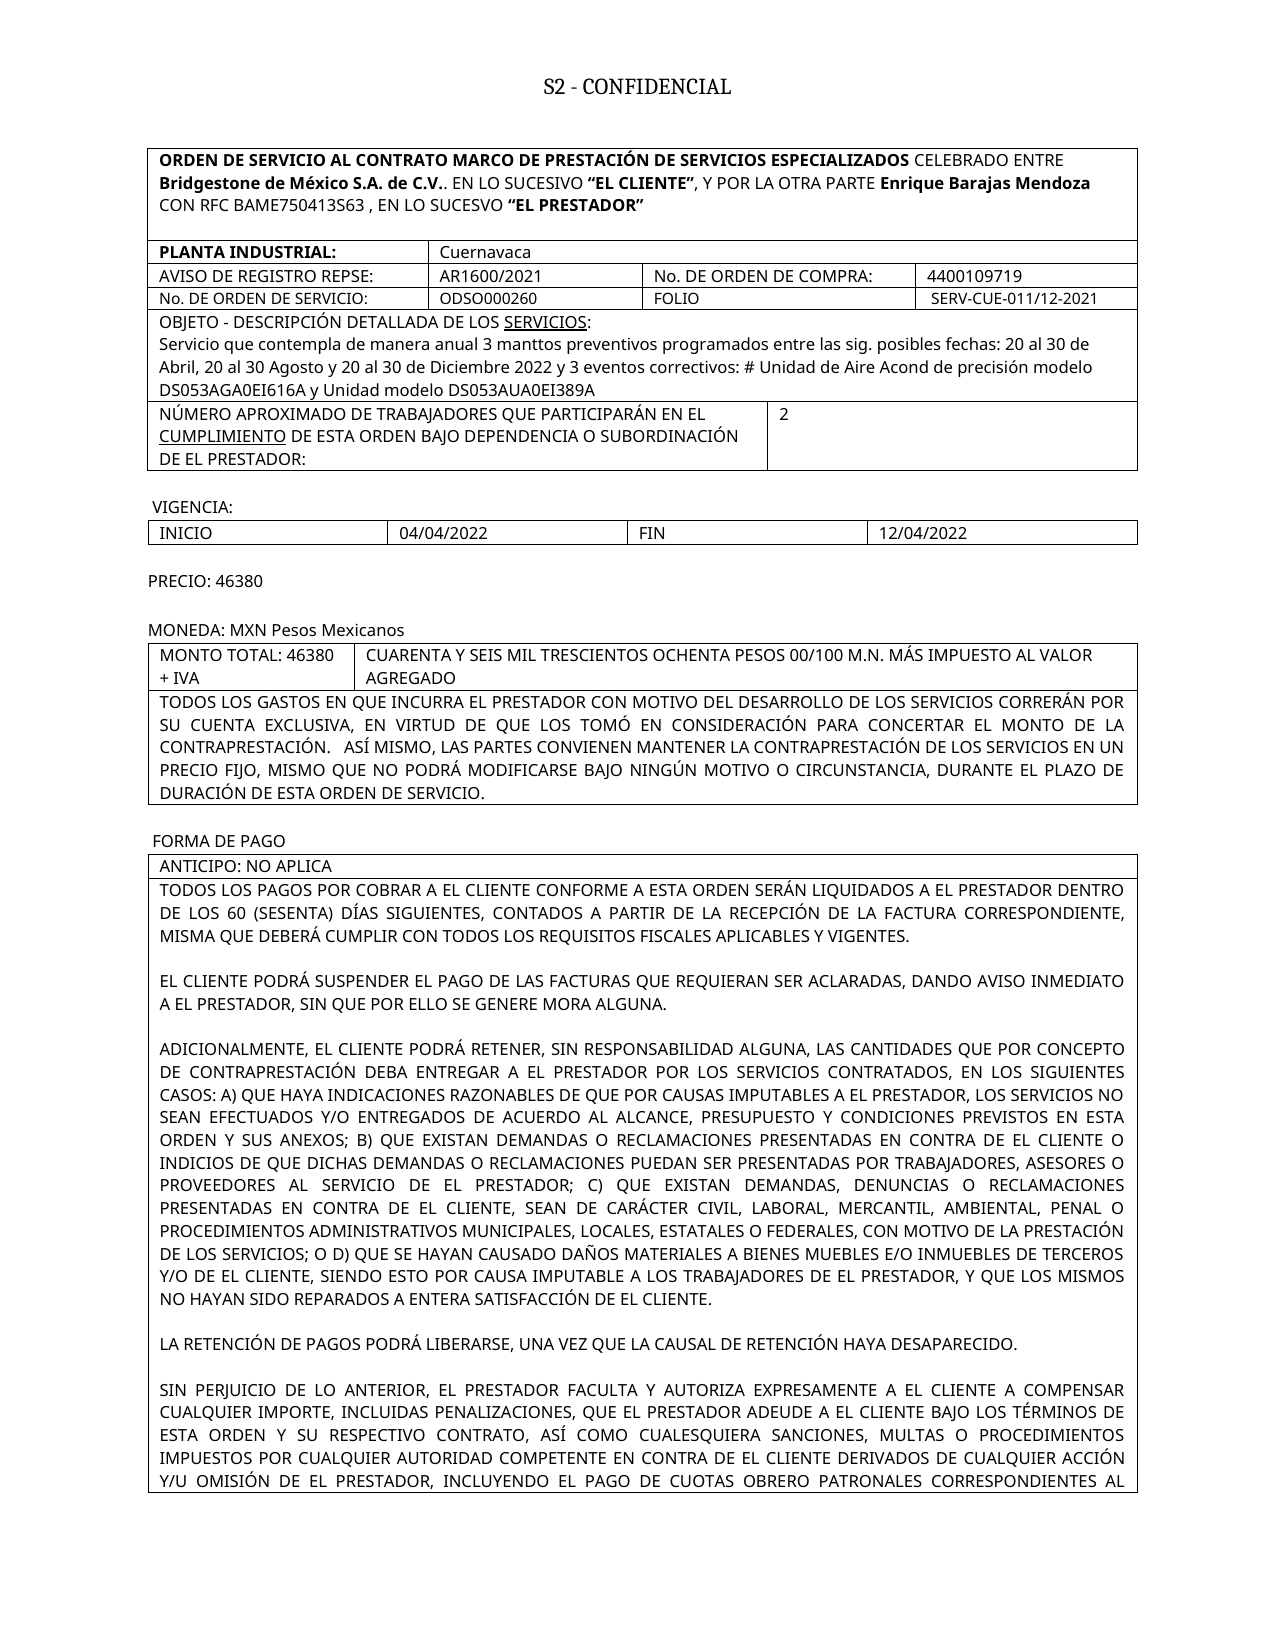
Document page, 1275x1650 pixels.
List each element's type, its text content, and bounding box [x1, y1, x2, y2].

table_cell Cuernavaca [429, 241, 1137, 263]
table_header ANTICIPO: NO APLICA [149, 855, 1137, 878]
table_cell OBJETO - DESCRIPCIÓN DETALLADA DE LOS SERVICIOS: Servicio que contempla de manera anual 3 manttos preventivos programados entre las sig. posibles fechas: 20 al 30 de Abril, 20 al 30 Agosto y 20 al 30 de Diciembre 2022 y 3 eventos correctivos: # Unidad de Aire Acond de precisión modelo DS053AGA0EI616A y Unidad modelo DS053AUA0EI389A [148, 310, 1137, 401]
table_cell ODSO000260 [429, 288, 642, 309]
table_cell No. DE ORDEN DE SERVICIO: [148, 288, 428, 309]
table_header FIN [628, 521, 867, 544]
text FORMA DE PAGO [148, 829, 1137, 852]
table_cell No. DE ORDEN DE COMPRA: [643, 264, 915, 287]
table_header INICIO [149, 521, 387, 544]
table_cell SERV-CUE-011/12-2021 [916, 288, 1137, 309]
text MONEDA: MXN Pesos Mexicanos [148, 618, 1137, 641]
table_cell AR1600/2021 [429, 264, 642, 287]
table_cell 2 [768, 402, 1137, 470]
table_header ORDEN DE SERVICIO AL CONTRATO MARCO DE PRESTACIÓN DE SERVICIOS ESPECIALIZADOS CELEBRADO ENTRE Bridgestone de México S.A. de C.V.. EN LO SUCESIVO “EL CLIENTE”, Y POR LA OTRA PARTE Enrique Barajas Mendoza CON RFC BAME750413S63 , EN LO SUCESVO “EL PRESTADOR” [148, 149, 1137, 239]
table_header CUARENTA Y SEIS MIL TRESCIENTOS OCHENTA PESOS 00/100 M.N. MÁS IMPUESTO AL VALOR AGREGADO [355, 644, 1137, 689]
text PRECIO: 46380 [148, 569, 1137, 592]
table_cell AVISO DE REGISTRO REPSE: [148, 264, 428, 287]
table_cell 4400109719 [916, 264, 1137, 287]
table_header 12/04/2022 [868, 521, 1137, 544]
text VIGENCIA: [148, 496, 1137, 518]
table_cell FOLIO [643, 288, 915, 309]
table_cell TODOS LOS GASTOS EN QUE INCURRA EL PRESTADOR CON MOTIVO DEL DESARROLLO DE LOS SERVICIOS CORRERÁN POR SU CUENTA EXCLUSIVA, EN VIRTUD DE QUE LOS TOMÓ EN CONSIDERACIÓN PARA CONCERTAR EL MONTO DE LA CONTRAPRESTACIÓN. ASÍ MISMO, LAS PARTES CONVIENEN MANTENER LA CONTRAPRESTACIÓN DE LOS SERVICIOS EN UN PRECIO FIJO, MISMO QUE NO PODRÁ MODIFICARSE BAJO NINGÚN MOTIVO O CIRCUNSTANCIA, DURANTE EL PLAZO DE DURACIÓN DE ESTA ORDEN DE SERVICIO. [149, 691, 1137, 804]
table_header MONTO TOTAL: 46380 + IVA [149, 644, 354, 689]
table_header 04/04/2022 [388, 521, 627, 544]
table_cell PLANTA INDUSTRIAL: [148, 241, 428, 263]
table_cell NÚMERO APROXIMADO DE TRABAJADORES QUE PARTICIPARÁN EN EL CUMPLIMIENTO DE ESTA ORDEN BAJO DEPENDENCIA O SUBORDINACIÓN DE EL PRESTADOR: [148, 402, 767, 470]
